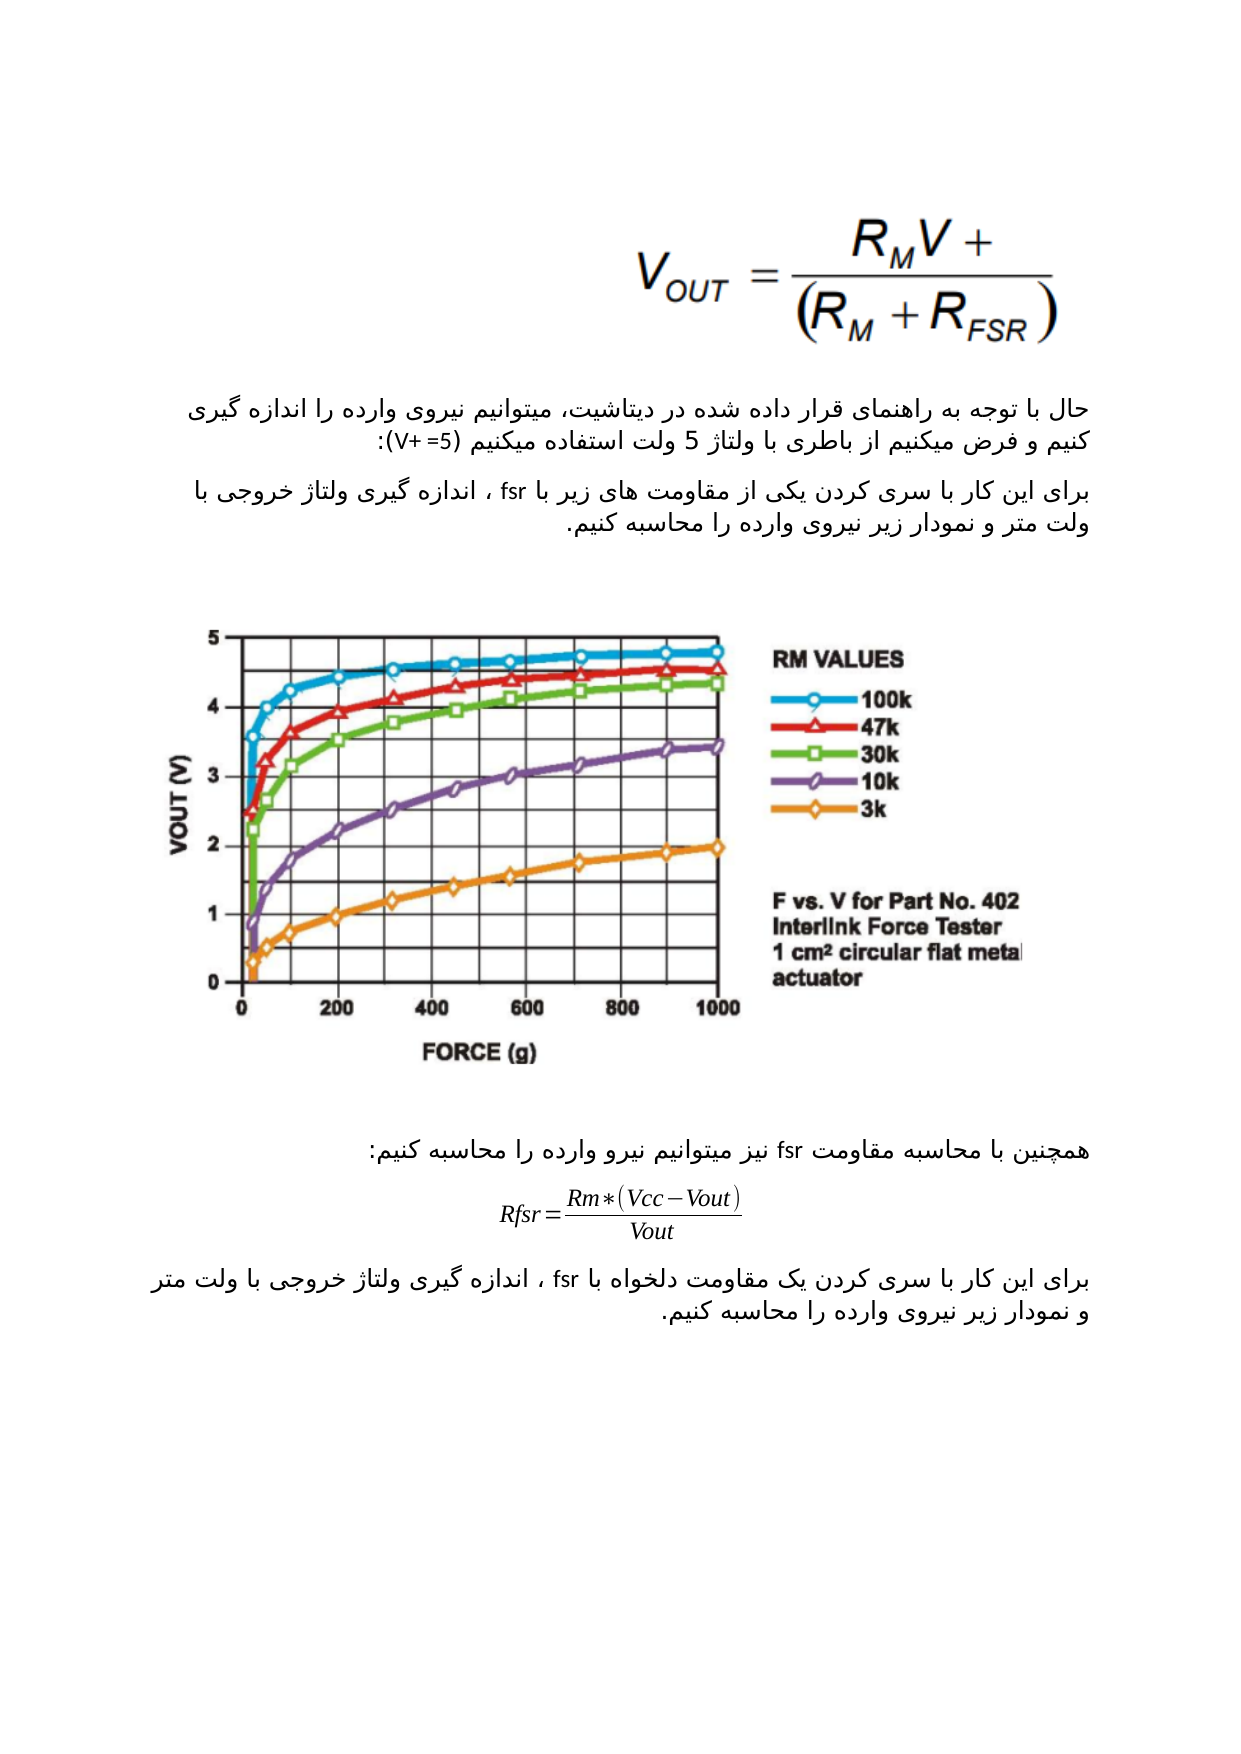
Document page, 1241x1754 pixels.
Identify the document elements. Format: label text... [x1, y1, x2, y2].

text حال با توجه به راهنمای قرار داده شده در دیتاشیت، میتوانیم نیروی وارده را اندازه گیری کنیم و فرض میکنیم از باطری با ولتاژ 5 ولت استفاده میکنیم (V+ =5): [150, 394, 1090, 456]
text برای این کار با سری کردن یک مقاومت دلخواه با fsr ، اندازه گیری ولتاژ خروجی با ولت متر و نمودار زیر نیروی وارده را محاسبه کنیم. [150, 1263, 1090, 1325]
text همچنین با محاسبه مقاومت fsr نیز میتوانیم نیرو وارده را محاسبه کنیم: [150, 1134, 1090, 1164]
text برای این کار با سری کردن یکی از مقاومت های زیر با fsr ، اندازه گیری ولتاژ خروجی با ولت متر و نمودار زیر نیروی وارده را محاسبه کنیم. [150, 475, 1090, 537]
picture [535, 150, 1090, 376]
picture [150, 556, 1090, 1115]
